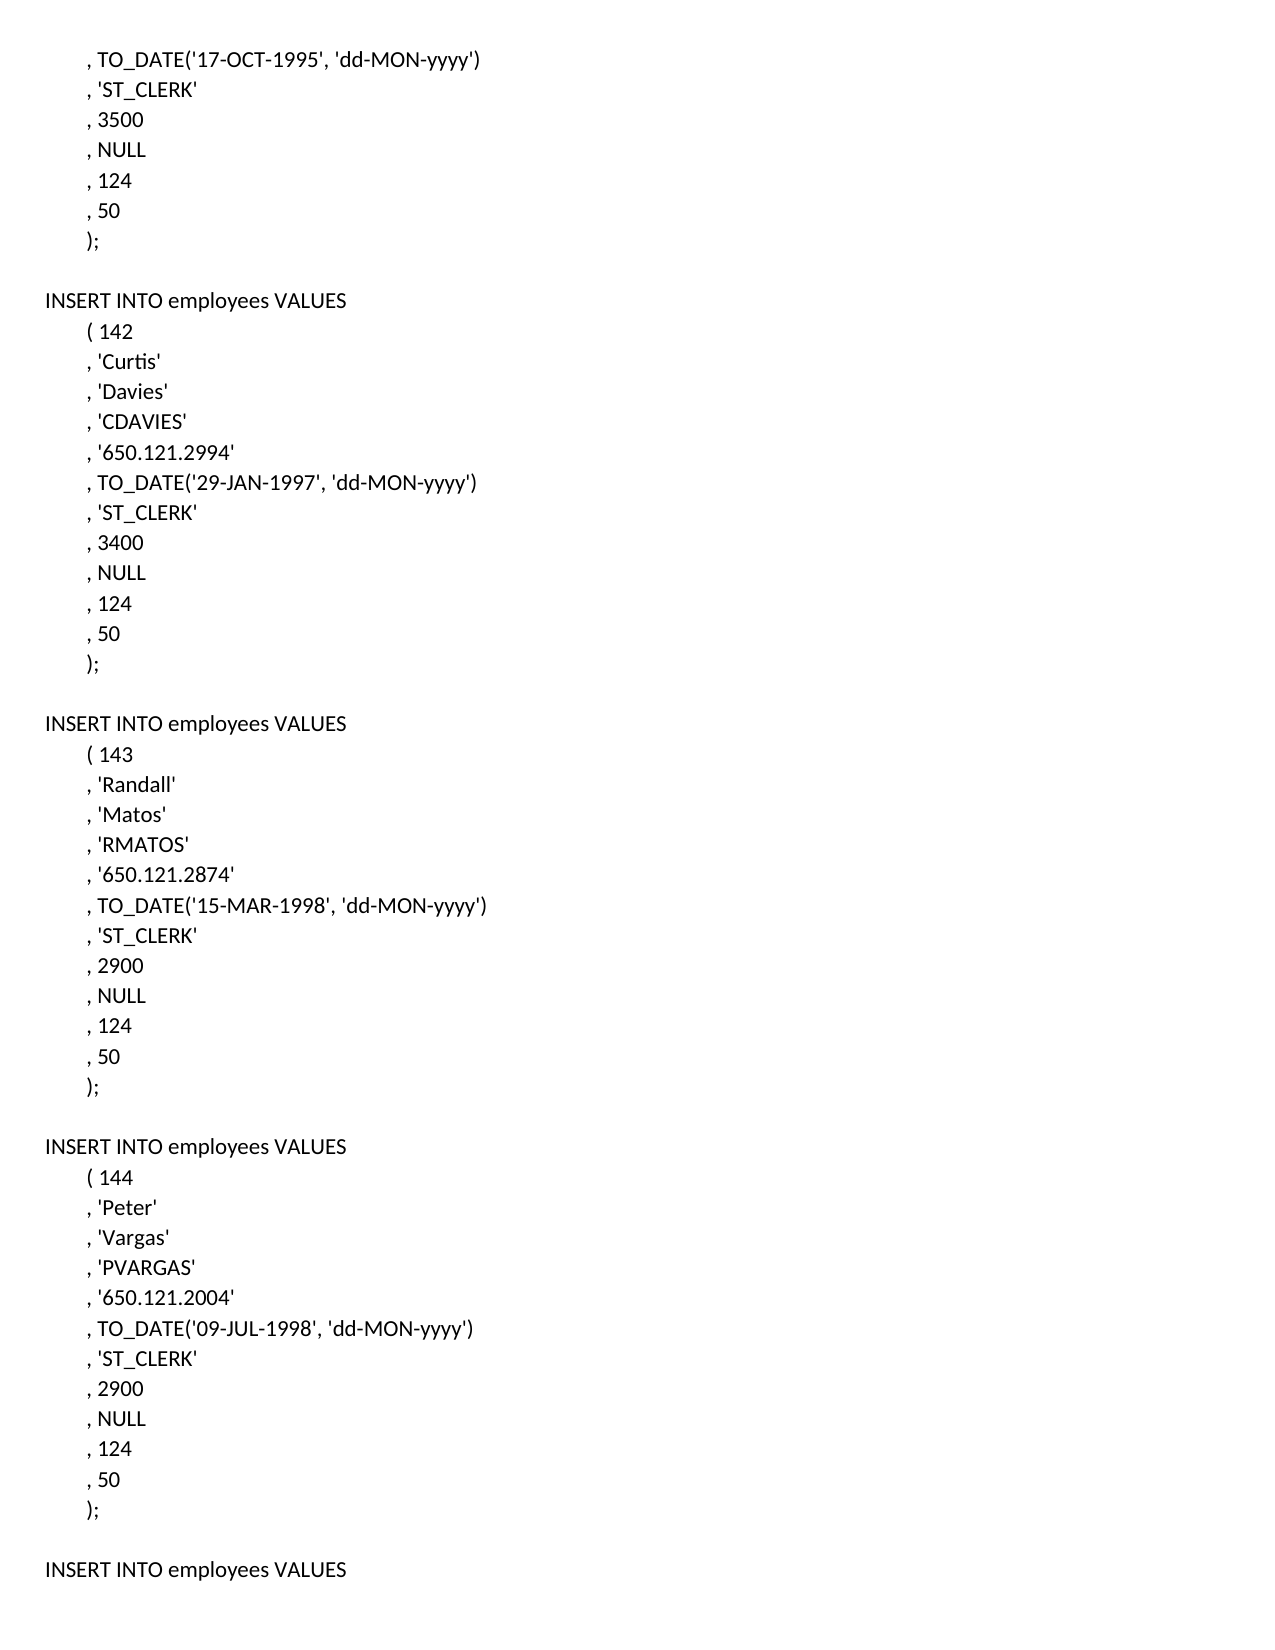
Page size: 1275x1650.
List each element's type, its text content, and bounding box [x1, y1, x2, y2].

text , TO_DATE('15-MAR-1998', 'dd-MON-yyyy') [45, 891, 1230, 919]
text , 3500 [45, 105, 1230, 133]
text INSERT INTO employees VALUES [45, 287, 1230, 315]
text ( 142 [45, 317, 1230, 345]
text INSERT INTO employees VALUES [45, 1555, 1230, 1583]
text , TO_DATE('29-JAN-1997', 'dd-MON-yyyy') [45, 468, 1230, 496]
text , 2900 [45, 951, 1230, 979]
text , 50 [45, 1465, 1230, 1493]
text , '650.121.2994' [45, 438, 1230, 466]
text , 'Davies' [45, 377, 1230, 405]
text , 'ST_CLERK' [45, 75, 1230, 103]
text , 50 [45, 1042, 1230, 1070]
text ( 144 [45, 1163, 1230, 1191]
text , NULL [45, 1404, 1230, 1432]
text , '650.121.2874' [45, 861, 1230, 889]
text , NULL [45, 558, 1230, 587]
text INSERT INTO employees VALUES [45, 709, 1230, 738]
text ); [45, 1072, 1230, 1100]
text ); [45, 649, 1230, 677]
text , 'PVARGAS' [45, 1253, 1230, 1281]
text , 50 [45, 619, 1230, 647]
text , 'Peter' [45, 1193, 1230, 1221]
text , '650.121.2004' [45, 1283, 1230, 1312]
text , 124 [45, 1012, 1230, 1040]
text , 3400 [45, 528, 1230, 556]
text , 'ST_CLERK' [45, 498, 1230, 526]
text ); [45, 226, 1230, 254]
text INSERT INTO employees VALUES [45, 1132, 1230, 1161]
text , 124 [45, 166, 1230, 194]
text , NULL [45, 981, 1230, 1009]
text , 'Matos' [45, 800, 1230, 828]
text ( 143 [45, 740, 1230, 768]
text , NULL [45, 136, 1230, 164]
text , 2900 [45, 1374, 1230, 1402]
text , TO_DATE('09-JUL-1998', 'dd-MON-yyyy') [45, 1314, 1230, 1342]
text , 'CDAVIES' [45, 407, 1230, 436]
text , 'Curtis' [45, 347, 1230, 375]
text , 'ST_CLERK' [45, 1344, 1230, 1372]
text ); [45, 1495, 1230, 1523]
text , 124 [45, 1434, 1230, 1463]
text , TO_DATE('17-OCT-1995', 'dd-MON-yyyy') [45, 45, 1230, 73]
text , 50 [45, 196, 1230, 224]
text , 124 [45, 589, 1230, 617]
text , 'Vargas' [45, 1223, 1230, 1251]
text , 'ST_CLERK' [45, 921, 1230, 949]
text , 'RMATOS' [45, 830, 1230, 858]
text , 'Randall' [45, 770, 1230, 798]
